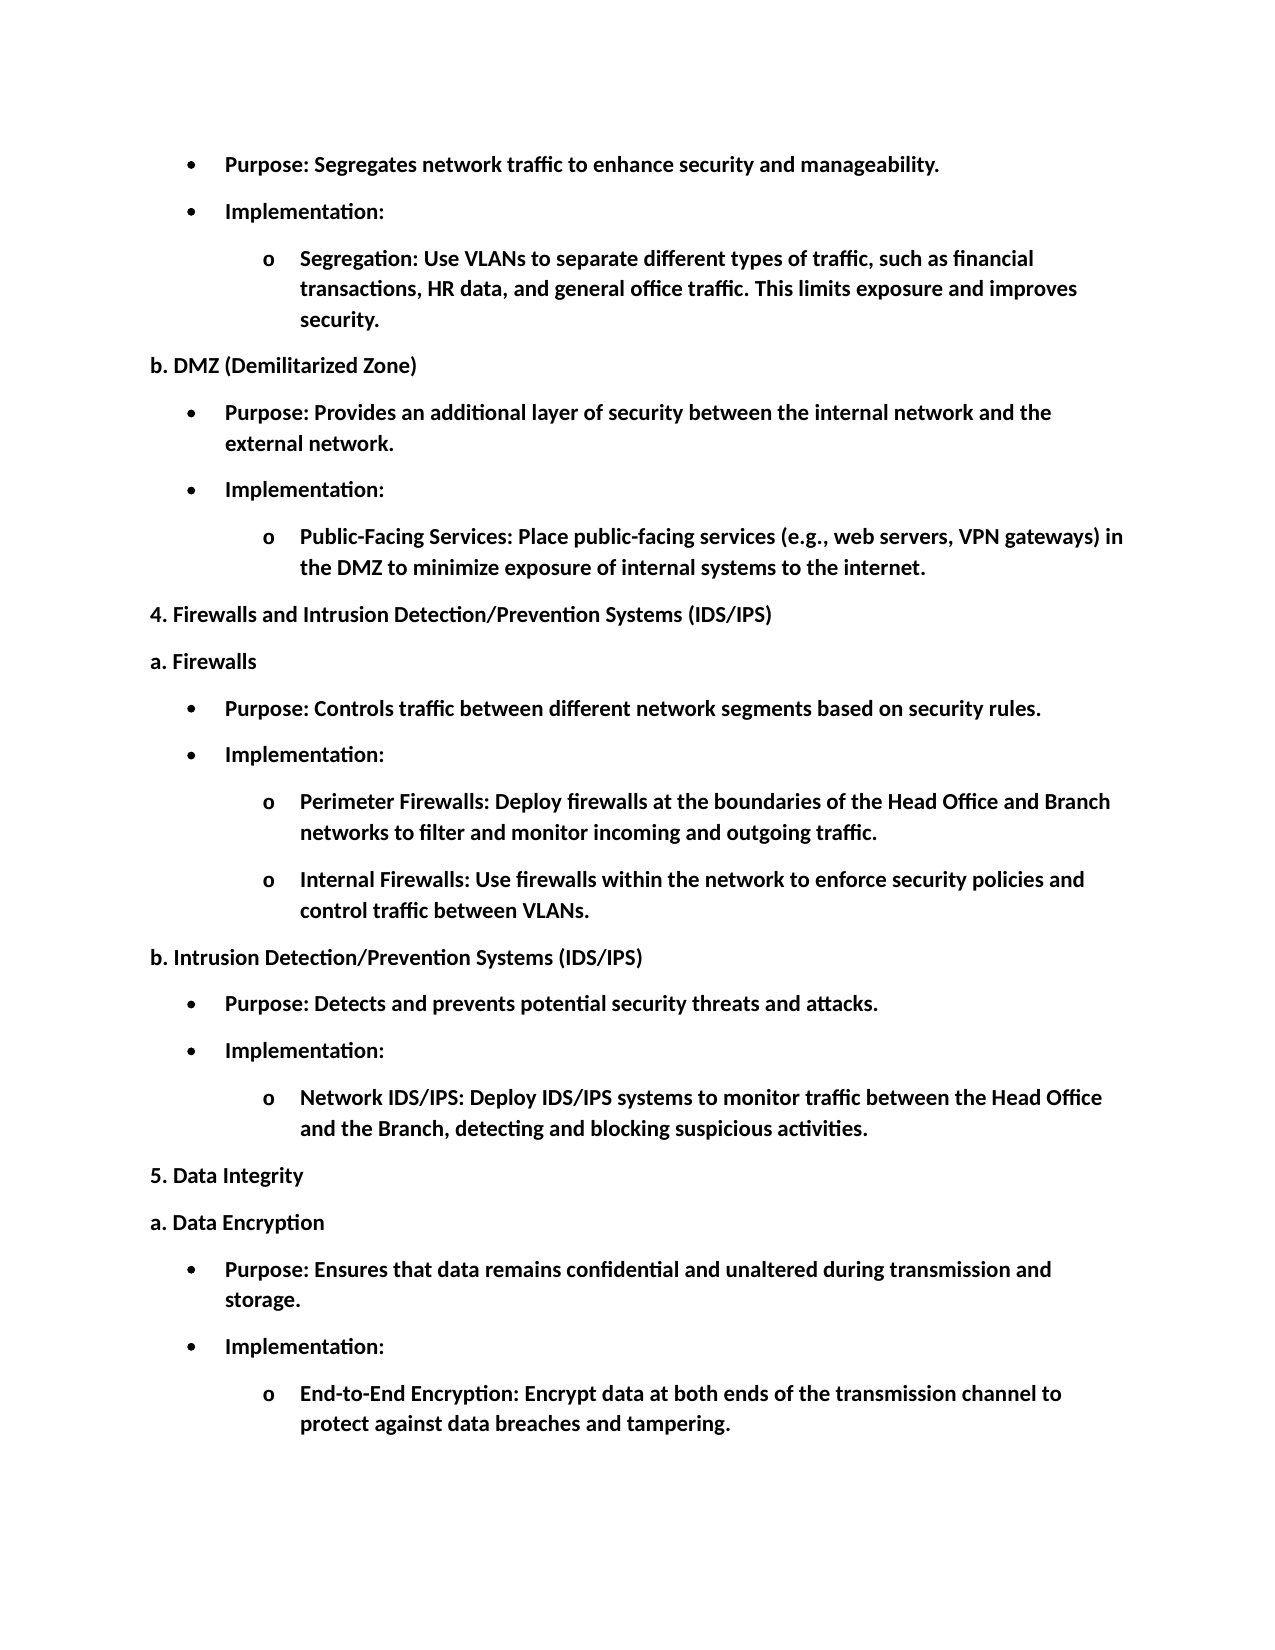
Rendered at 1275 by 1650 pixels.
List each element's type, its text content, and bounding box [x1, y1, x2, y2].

list Implementation: [187, 1332, 1125, 1360]
list Purpose: Detects and prevents potential security threats and attacks. [187, 989, 1125, 1018]
text 4. Firewalls and Intrusion Detection/Prevention Systems (IDS/IPS) [150, 600, 1125, 628]
list Implementation: [187, 741, 1125, 769]
text a. Firewalls [150, 647, 1125, 675]
list Implementation: [187, 197, 1125, 225]
list Implementation: [187, 1036, 1125, 1064]
list Network IDS/IPS: Deploy IDS/IPS systems to monitor traffic between the Head Office and the Branch, detecting and blocking suspicious activities. [262, 1083, 1125, 1142]
list Internal Firewalls: Use firewalls within the network to enforce security policies and control traffic between VLANs. [262, 865, 1125, 924]
list Implementation: [187, 476, 1125, 503]
text b. Intrusion Detection/Prevention Systems (IDS/IPS) [150, 943, 1125, 971]
list Segregation: Use VLANs to separate different types of traffic, such as financial transactions, HR data, and general office traffic. This limits exposure and improves security. [262, 244, 1125, 333]
list Public-Facing Services: Place public-facing services (e.g., web servers, VPN gateways) in the DMZ to minimize exposure of internal systems to the internet. [262, 522, 1125, 581]
list End-to-End Encryption: Encrypt data at both ends of the transmission channel to protect against data breaches and tampering. [262, 1379, 1125, 1437]
list Perimeter Firewalls: Deploy firewalls at the boundaries of the Head Office and Branch networks to filter and monitor incoming and outgoing traffic. [262, 787, 1125, 846]
text 5. Data Integrity [150, 1161, 1125, 1189]
list Purpose: Segregates network traffic to enhance security and manageability. [187, 150, 1125, 178]
list Purpose: Ensures that data remains confidential and unaltered during transmission and storage. [187, 1255, 1125, 1313]
list Purpose: Provides an additional layer of security between the internal network and the external network. [187, 398, 1125, 457]
list Purpose: Controls traffic between different network segments based on security rules. [187, 694, 1125, 722]
text a. Data Encryption [150, 1208, 1125, 1236]
text b. DMZ (Demilitarized Zone) [150, 352, 1125, 379]
